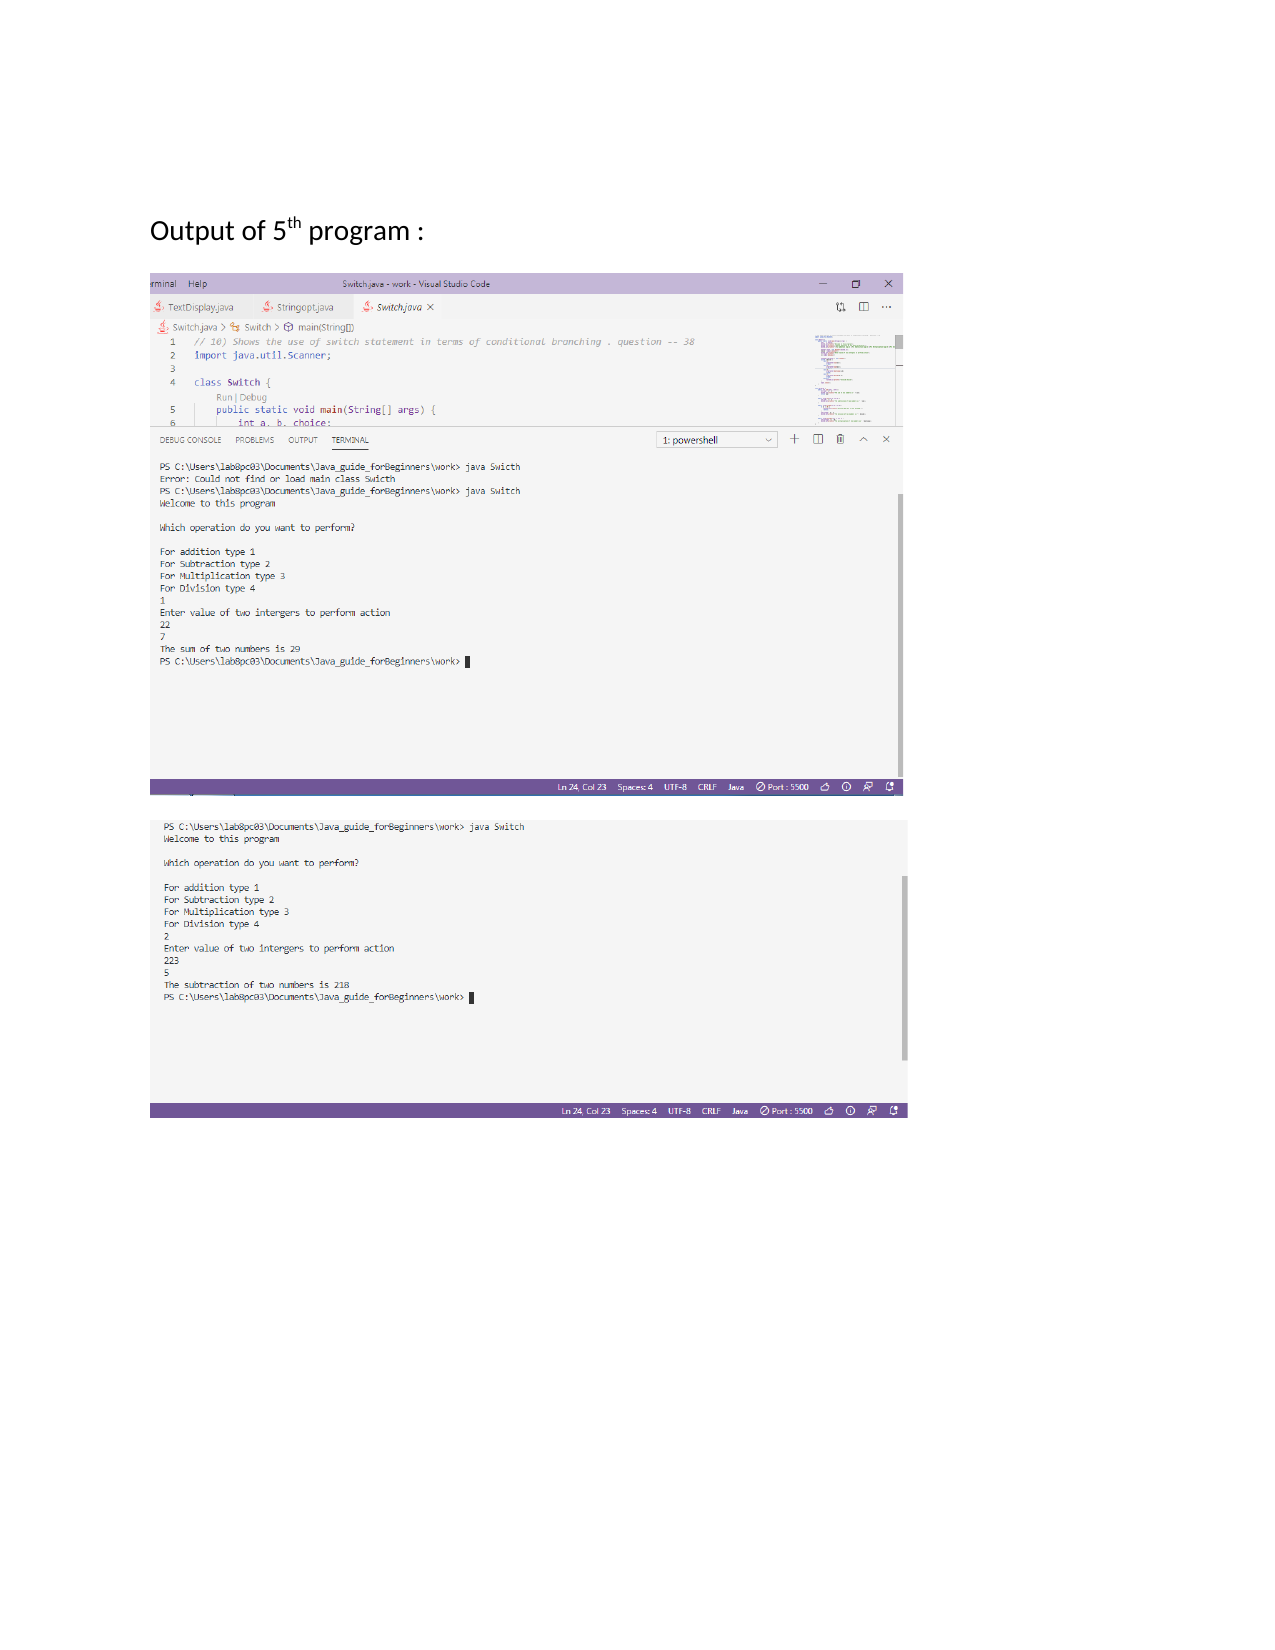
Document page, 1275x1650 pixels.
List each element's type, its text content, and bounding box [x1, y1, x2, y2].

picture [150, 273, 904, 796]
text Output of 5th program : [150, 212, 1125, 247]
picture [150, 820, 908, 1118]
